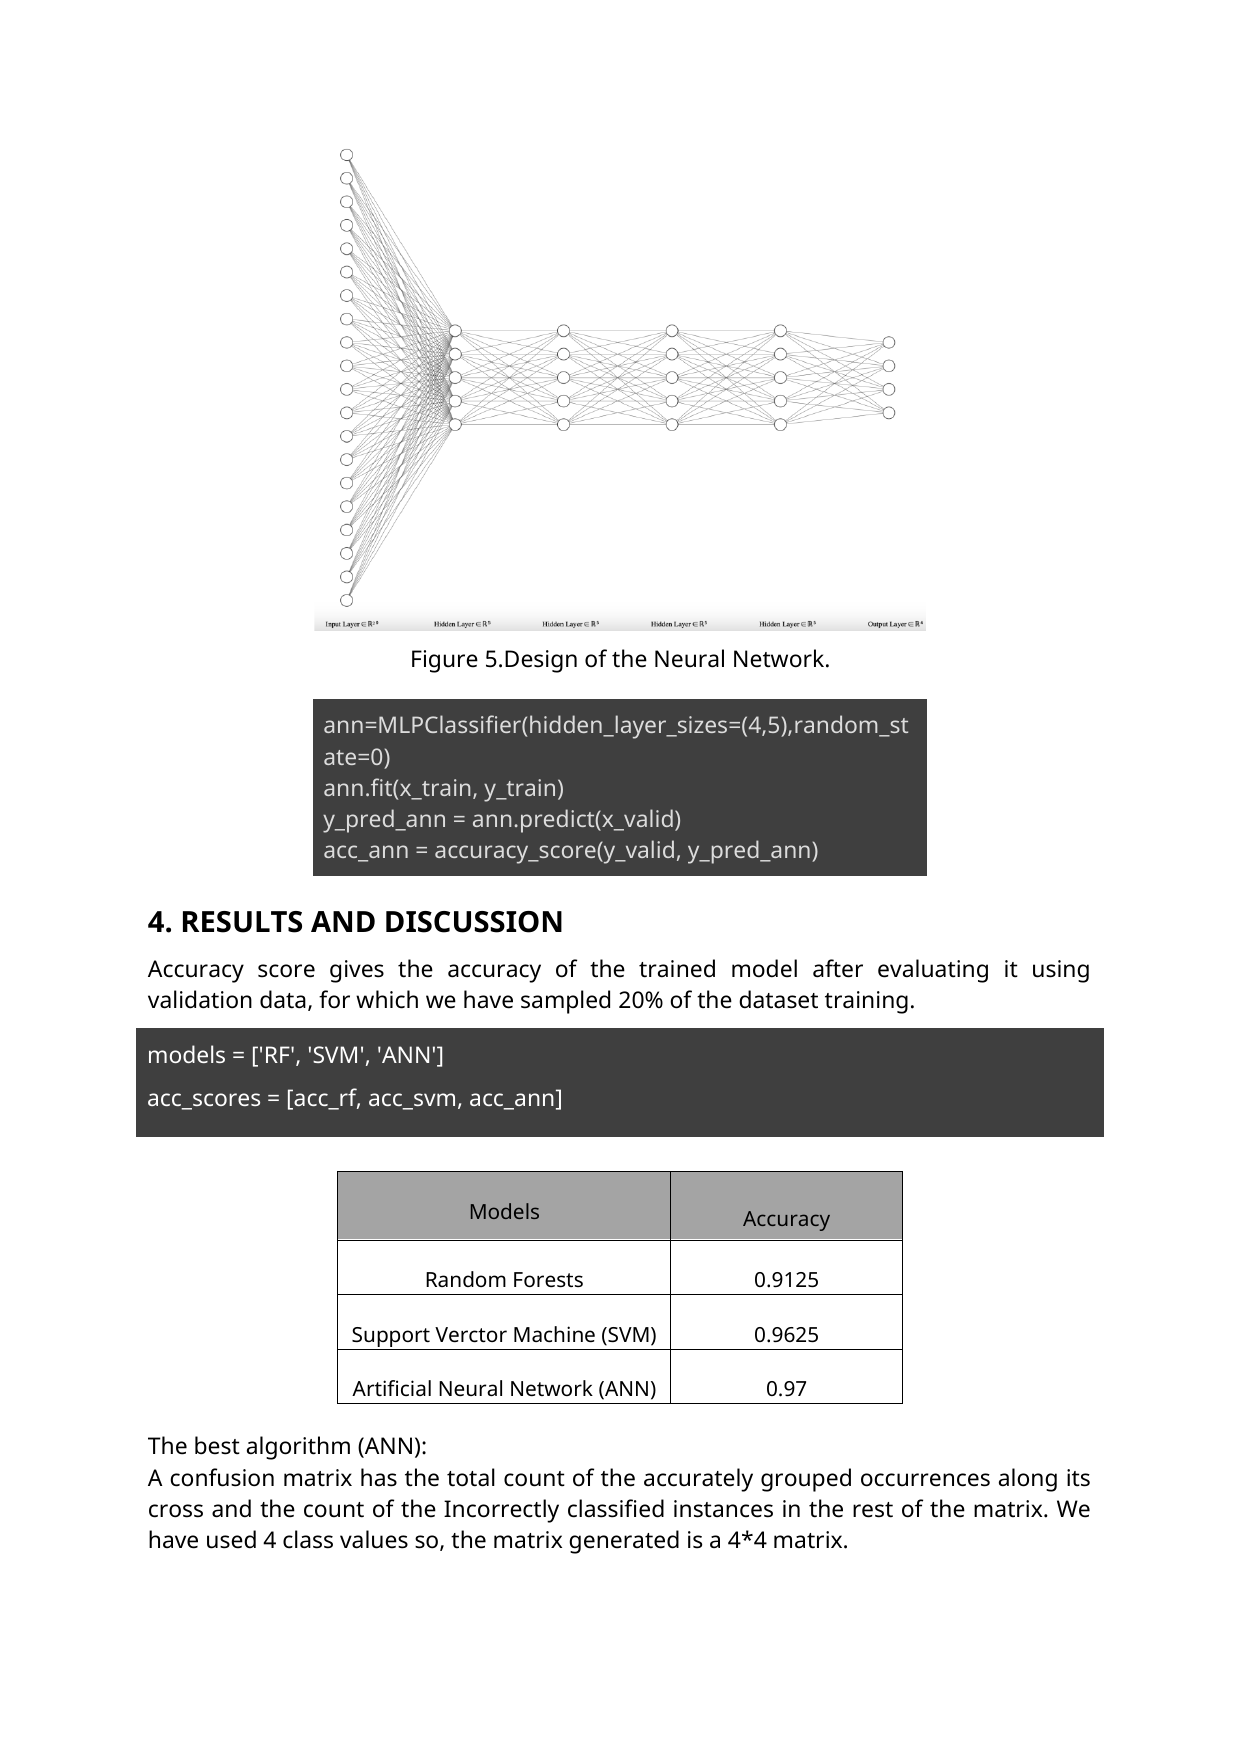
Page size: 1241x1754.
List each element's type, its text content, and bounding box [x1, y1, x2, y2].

text A confusion matrix has the total count of the accurately grouped occurrences along its cross and the count of the Incorrectly classified instances in the rest of the matrix. We have used 4 class values so, the matrix generated is a 4*4 matrix. [148, 1462, 1092, 1555]
table_cell 0.9625 [671, 1295, 902, 1348]
text The best algorithm (ANN): [148, 1430, 1092, 1462]
text 4. RESULTS AND DISCUSSION [148, 901, 1092, 941]
table_header models = ['RF', 'SVM', 'ANN'] acc_scores = [acc_rf, acc_svm, acc_ann] [136, 1028, 1104, 1137]
table_header Models [338, 1172, 670, 1239]
table_cell 0.9125 [671, 1241, 902, 1294]
table_header Accuracy [671, 1172, 902, 1239]
table_cell Random Forests [338, 1241, 670, 1294]
table_cell Support Verctor Machine (SVM) [338, 1295, 670, 1348]
table_cell Artificial Neural Network (ANN) [338, 1350, 670, 1403]
table_cell 0.97 [671, 1350, 902, 1403]
table_header ann=MLPClassifier(hidden_layer_sizes=(4,5),random_state=0) ann.fit(x_train, y_train) y_pred_ann = ann.predict(x_valid) acc_ann = accuracy_score(y_valid, y_pred_ann) [313, 699, 927, 876]
text Figure 5.Design of the Neural Network. [148, 643, 1092, 674]
text Accuracy score gives the accuracy of the trained model after evaluating it using validation data, for which we have sampled 20% of the dataset training. [148, 953, 1092, 1016]
picture [314, 147, 926, 631]
